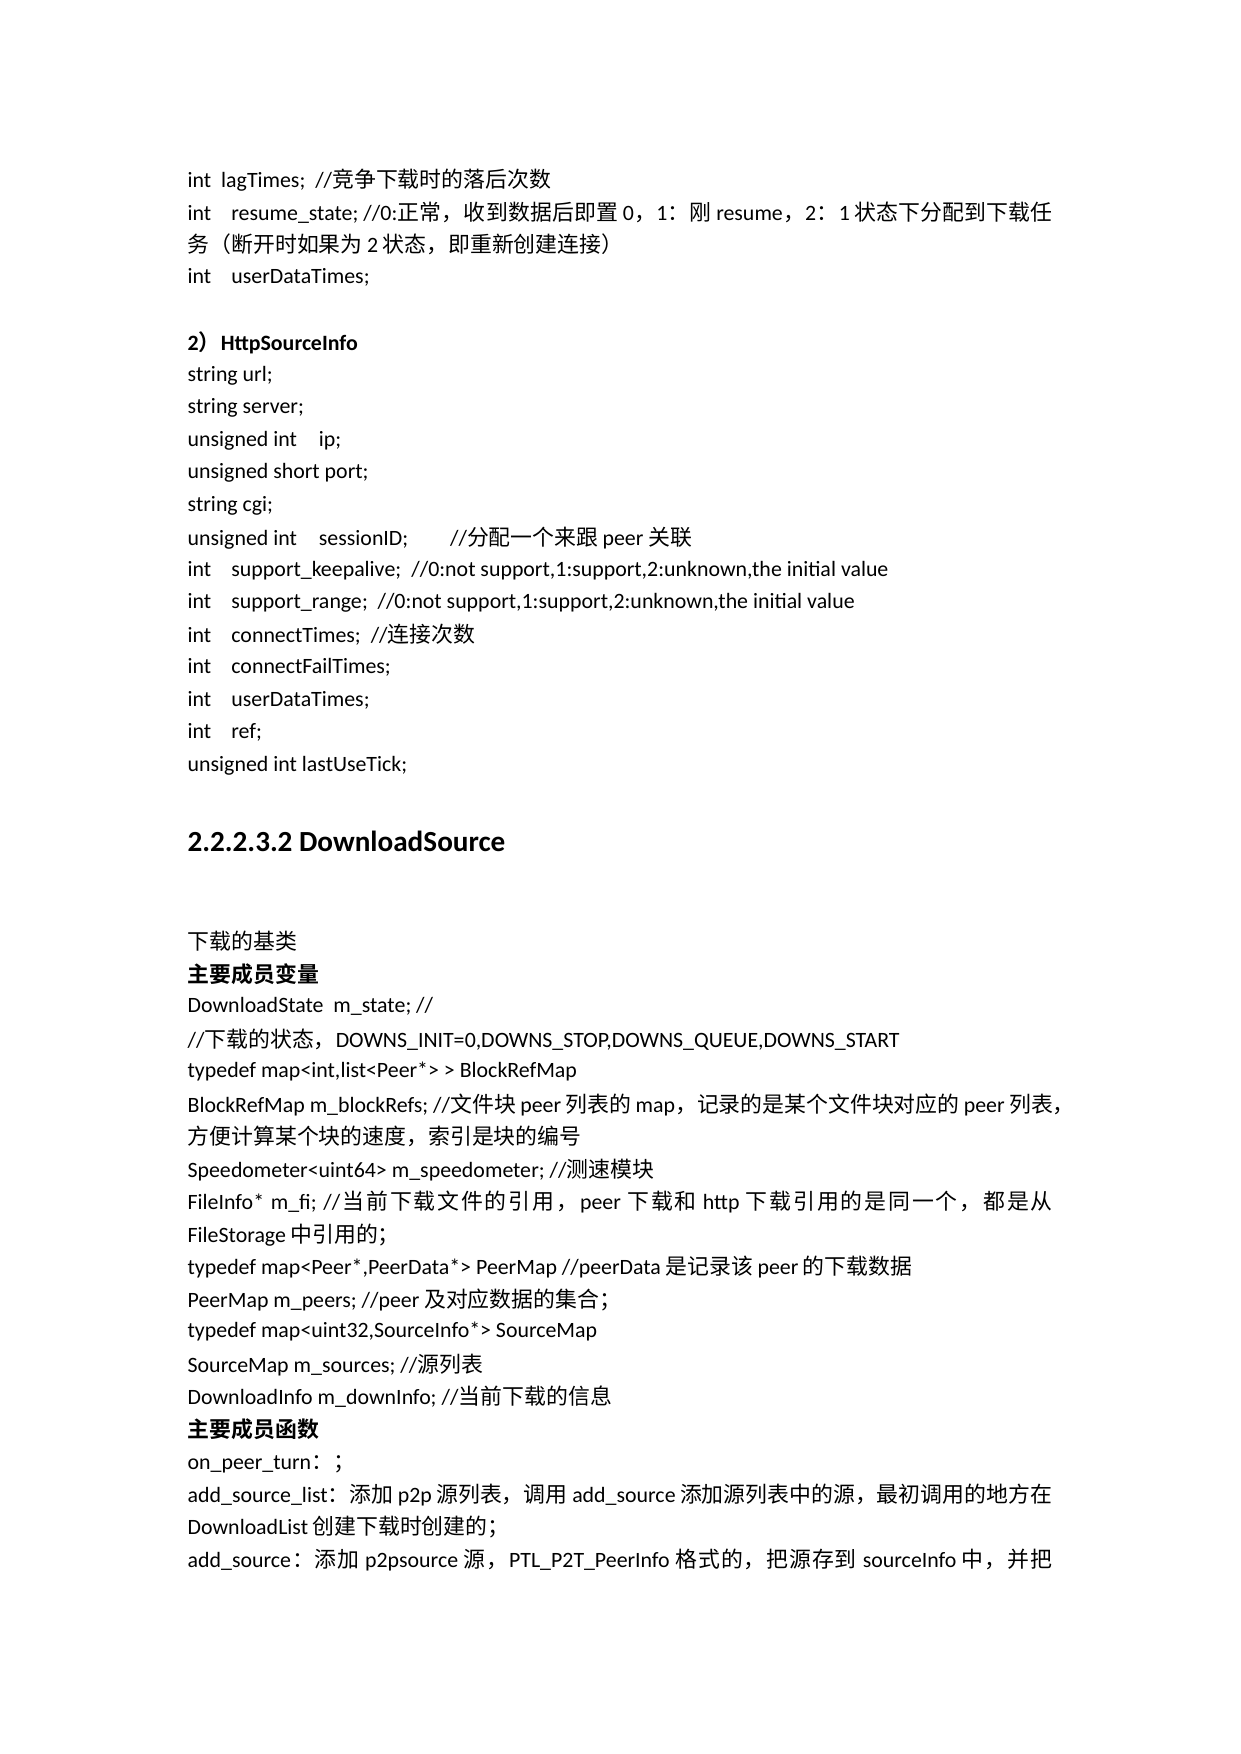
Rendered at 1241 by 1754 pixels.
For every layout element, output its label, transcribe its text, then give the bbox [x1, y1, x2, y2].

text unsigned int lastUseTick; [187, 747, 1053, 779]
text 下载的基类 [187, 924, 1053, 956]
text Speedometer<uint64> m_speedometer; //测速模块 [187, 1151, 1053, 1184]
text string url; [187, 357, 1053, 389]
text 2）HttpSourceInfo [187, 324, 1053, 357]
text unsigned int ip; [187, 422, 1053, 454]
text string server; [187, 389, 1053, 422]
text DownloadInfo m_downInfo; //当前下载的信息 [187, 1379, 1053, 1411]
text SourceMap m_sources; //源列表 [187, 1346, 1053, 1379]
text PeerMap m_peers; //peer及对应数据的集合； [187, 1281, 1053, 1314]
text 主要成员函数 [187, 1411, 1053, 1444]
text BlockRefMap m_blockRefs; //文件块peer列表的map，记录的是某个文件块对应的peer列表，方便计算某个块的速度，索引是块的编号 [187, 1086, 1053, 1151]
text unsigned int sessionID; //分配一个来跟peer关联 [187, 519, 1053, 552]
text int lagTimes; //竞争下载时的落后次数 [187, 162, 1053, 194]
text string cgi; [187, 487, 1053, 519]
text int support_keepalive; //0:not support,1:support,2:unknown,the initial value [187, 552, 1053, 584]
text 主要成员变量 [187, 956, 1053, 989]
text int userDataTimes; [187, 682, 1053, 714]
subtitle 2.2.2.3.2 DownloadSource [187, 809, 1053, 874]
text int connectFailTimes; [187, 649, 1053, 682]
text on_peer_turn：； [187, 1444, 1053, 1476]
text int userDataTimes; [187, 259, 1053, 292]
text typedef map<Peer*,PeerData*> PeerMap //peerData是记录该peer的下载数据 [187, 1249, 1053, 1281]
text int connectTimes; //连接次数 [187, 617, 1053, 649]
text add_source_list：添加p2p源列表，调用add_source添加源列表中的源，最初调用的地方在DownloadList创建下载时创建的； [187, 1476, 1053, 1541]
text FileInfo* m_fi; //当前下载文件的引用，peer下载和http下载引用的是同一个，都是从FileStorage中引用的； [187, 1184, 1053, 1249]
text int ref; [187, 714, 1053, 747]
text unsigned short port; [187, 454, 1053, 487]
text int resume_state; //0:正常，收到数据后即置0，1：刚resume，2：1状态下分配到下载任务（断开时如果为2状态，即重新创建连接） [187, 194, 1053, 259]
text typedef map<uint32,SourceInfo*> SourceMap [187, 1314, 1053, 1346]
text int support_range; //0:not support,1:support,2:unknown,the initial value [187, 584, 1053, 617]
text DownloadState m_state; // [187, 989, 1053, 1021]
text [187, 1541, 1053, 1574]
text typedef map<int,list<Peer*> > BlockRefMap [187, 1054, 1053, 1086]
text //下载的状态，DOWNS_INIT=0,DOWNS_STOP,DOWNS_QUEUE,DOWNS_START [187, 1021, 1053, 1054]
